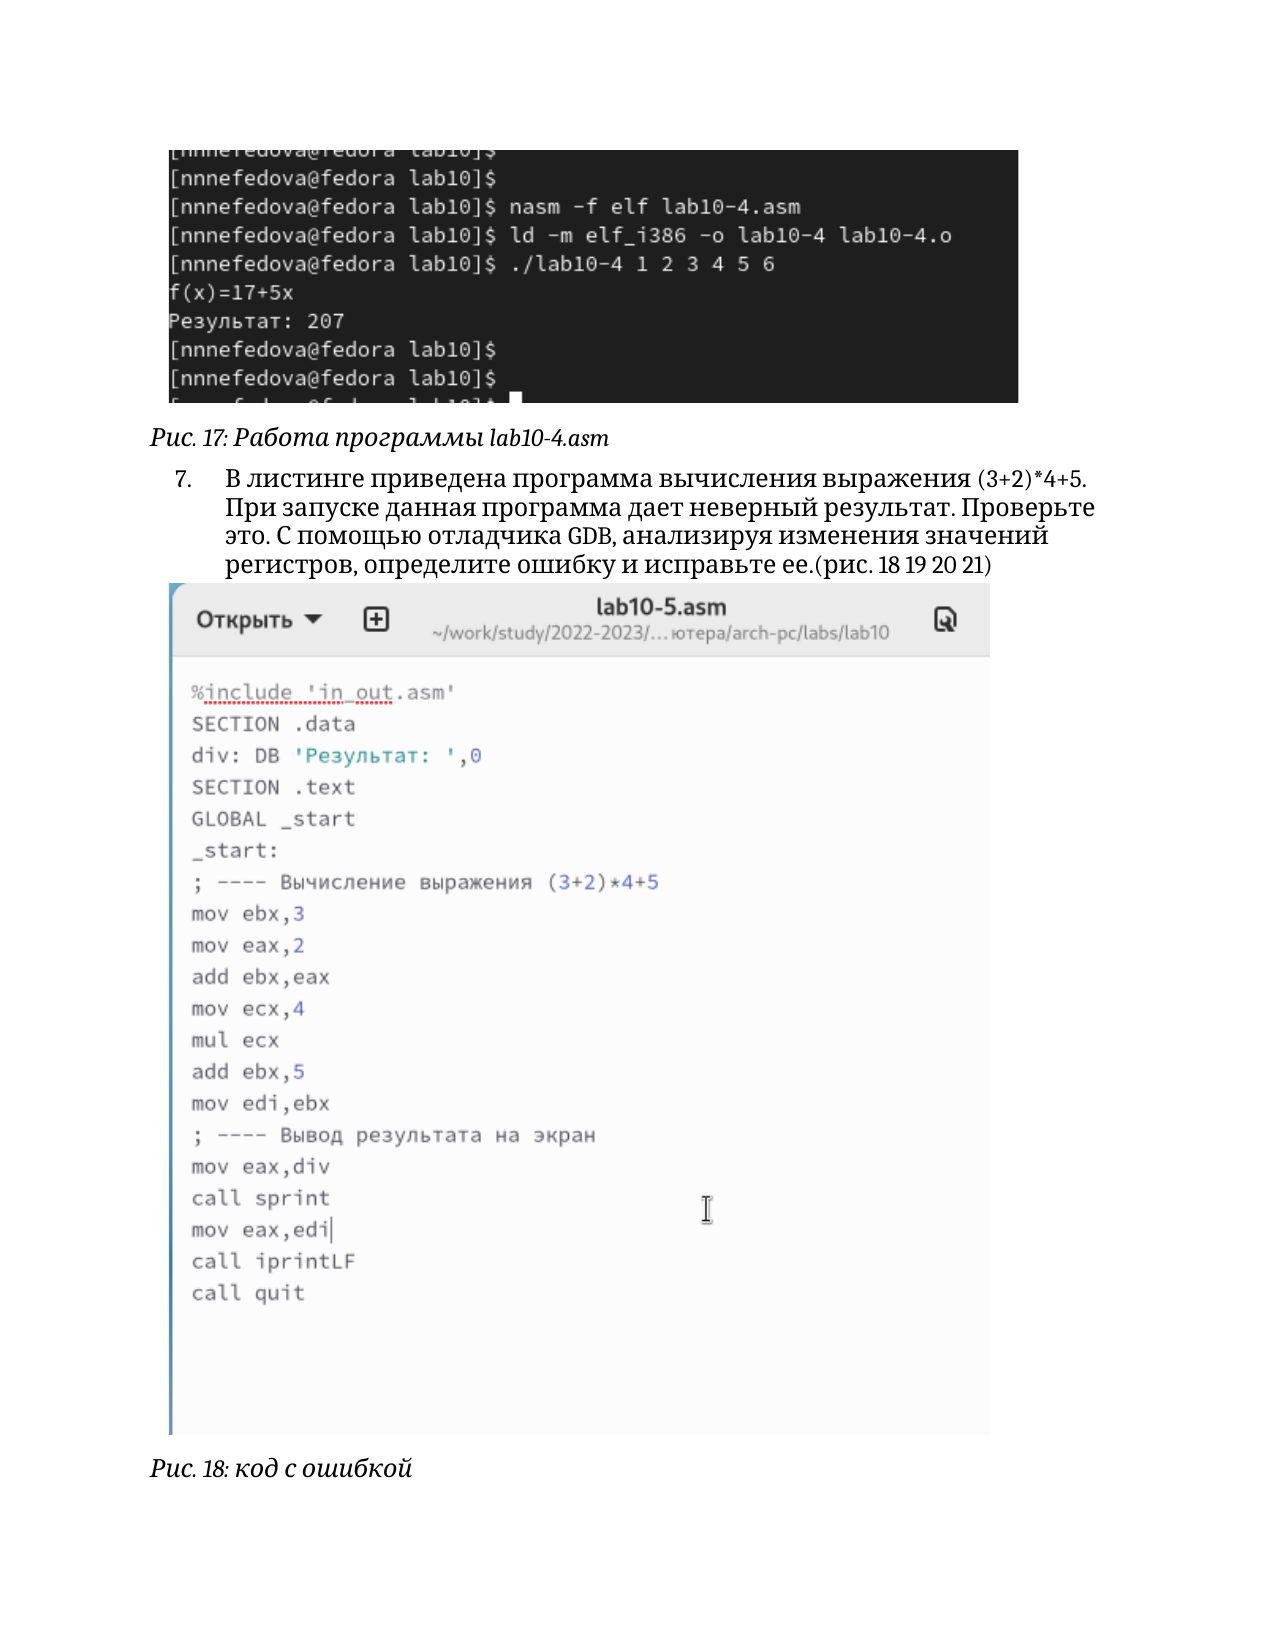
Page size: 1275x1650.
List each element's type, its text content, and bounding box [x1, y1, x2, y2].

picture [168, 150, 1019, 403]
picture [168, 583, 990, 1435]
list В листинге приведена программа вычисления выражения (3+2)*4+5. При запуске данная программа дает неверный результат. Проверьте это. С помощью отладчика GDB, анализируя изменения значений регистров, определите ошибку и исправьте ее.(рис. 18 19 20 21) [175, 465, 1125, 580]
text Рис. 17: Работа программы lab10-4.asm [150, 423, 1125, 452]
text Рис. 18: код с ошибкой [150, 1455, 1125, 1484]
